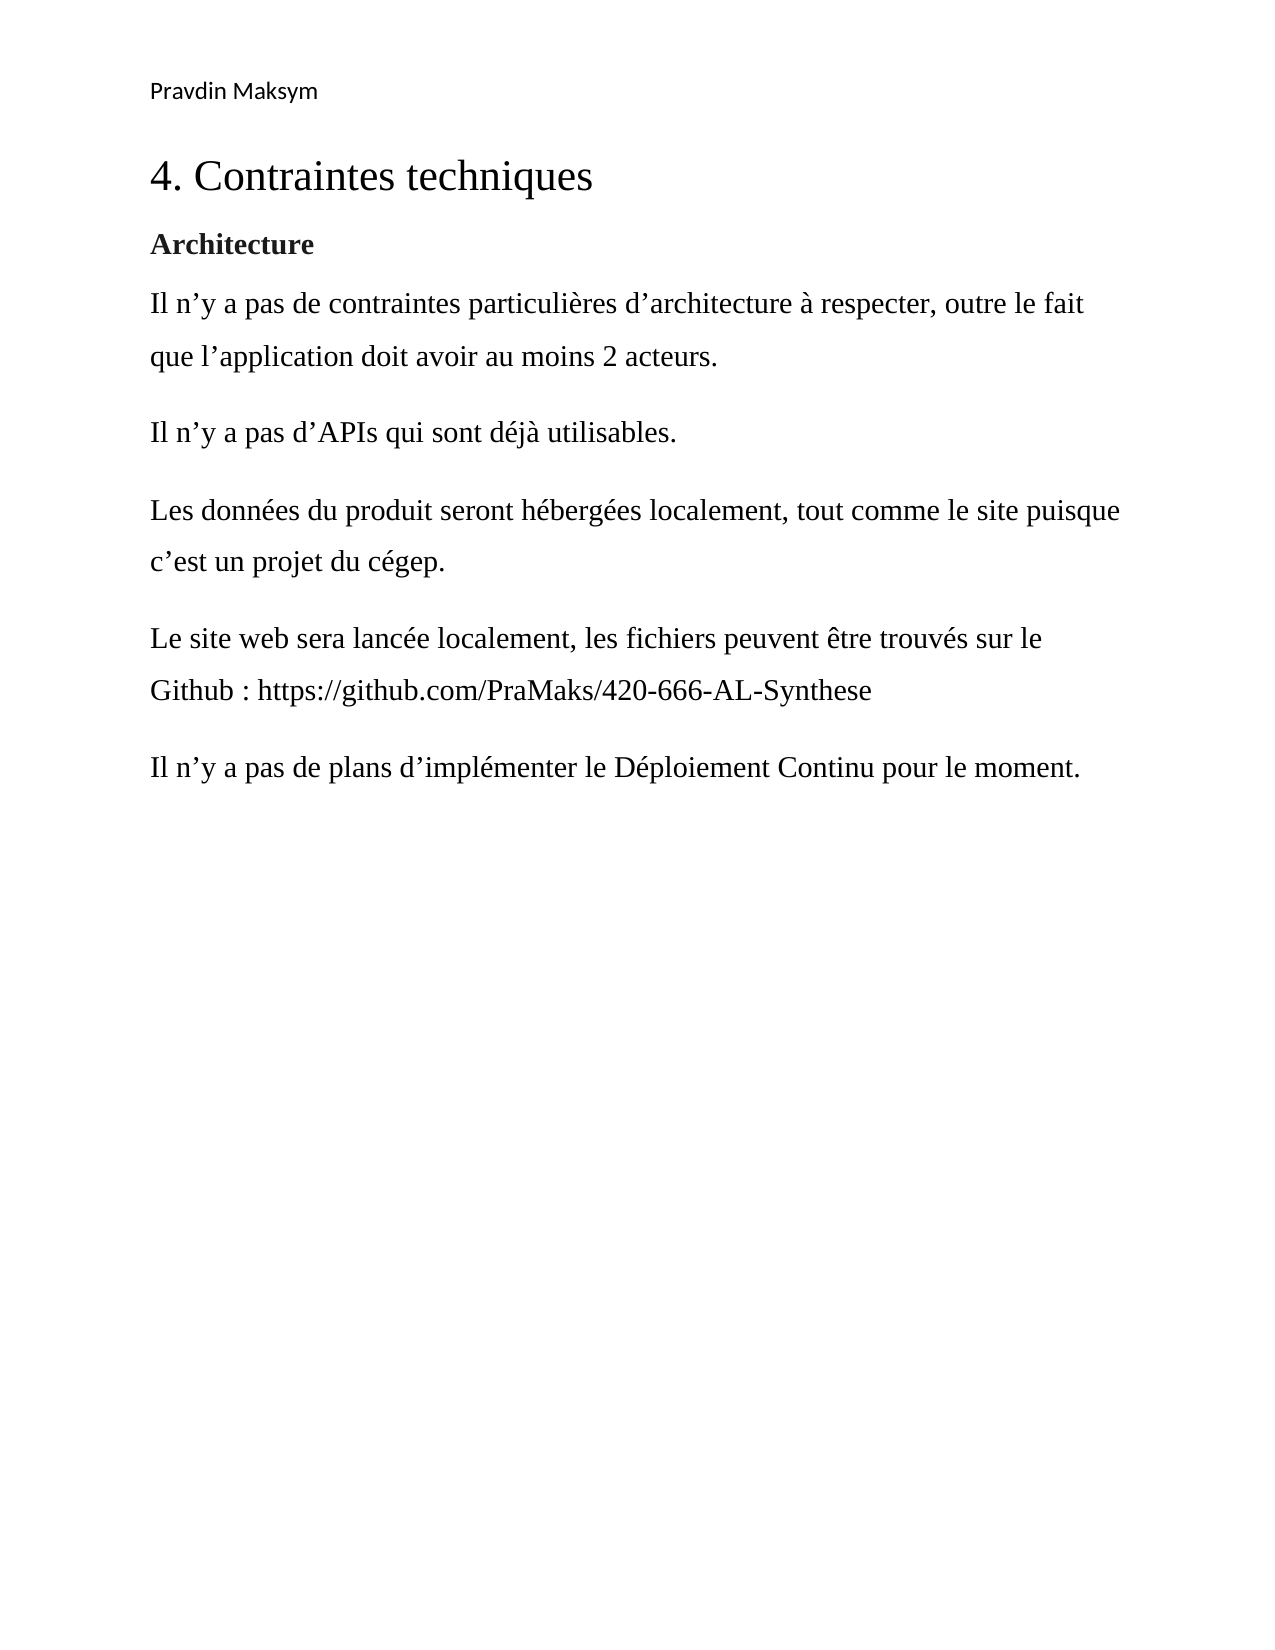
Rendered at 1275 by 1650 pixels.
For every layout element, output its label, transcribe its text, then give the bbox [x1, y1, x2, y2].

text Le site web sera lancée localement, les fichiers peuvent être trouvés sur le Github : https://github.com/PraMaks/420-666-AL-Synthese [150, 621, 1125, 707]
text Il n’y a pas d’APIs qui sont déjà utilisables. [150, 415, 1125, 449]
text Il n’y a pas de plans d’implémenter le Déploiement Continu pour le moment. [150, 749, 1125, 784]
text 4. Contraintes techniques [150, 150, 1125, 200]
text Il n’y a pas de contraintes particulières d’architecture à respecter, outre le fait que l’application doit avoir au moins 2 acteurs. [150, 286, 1125, 372]
text Architecture [150, 225, 1125, 261]
text Les données du produit seront hébergées localement, tout comme le site puisque c’est un projet du cégep. [150, 492, 1125, 578]
